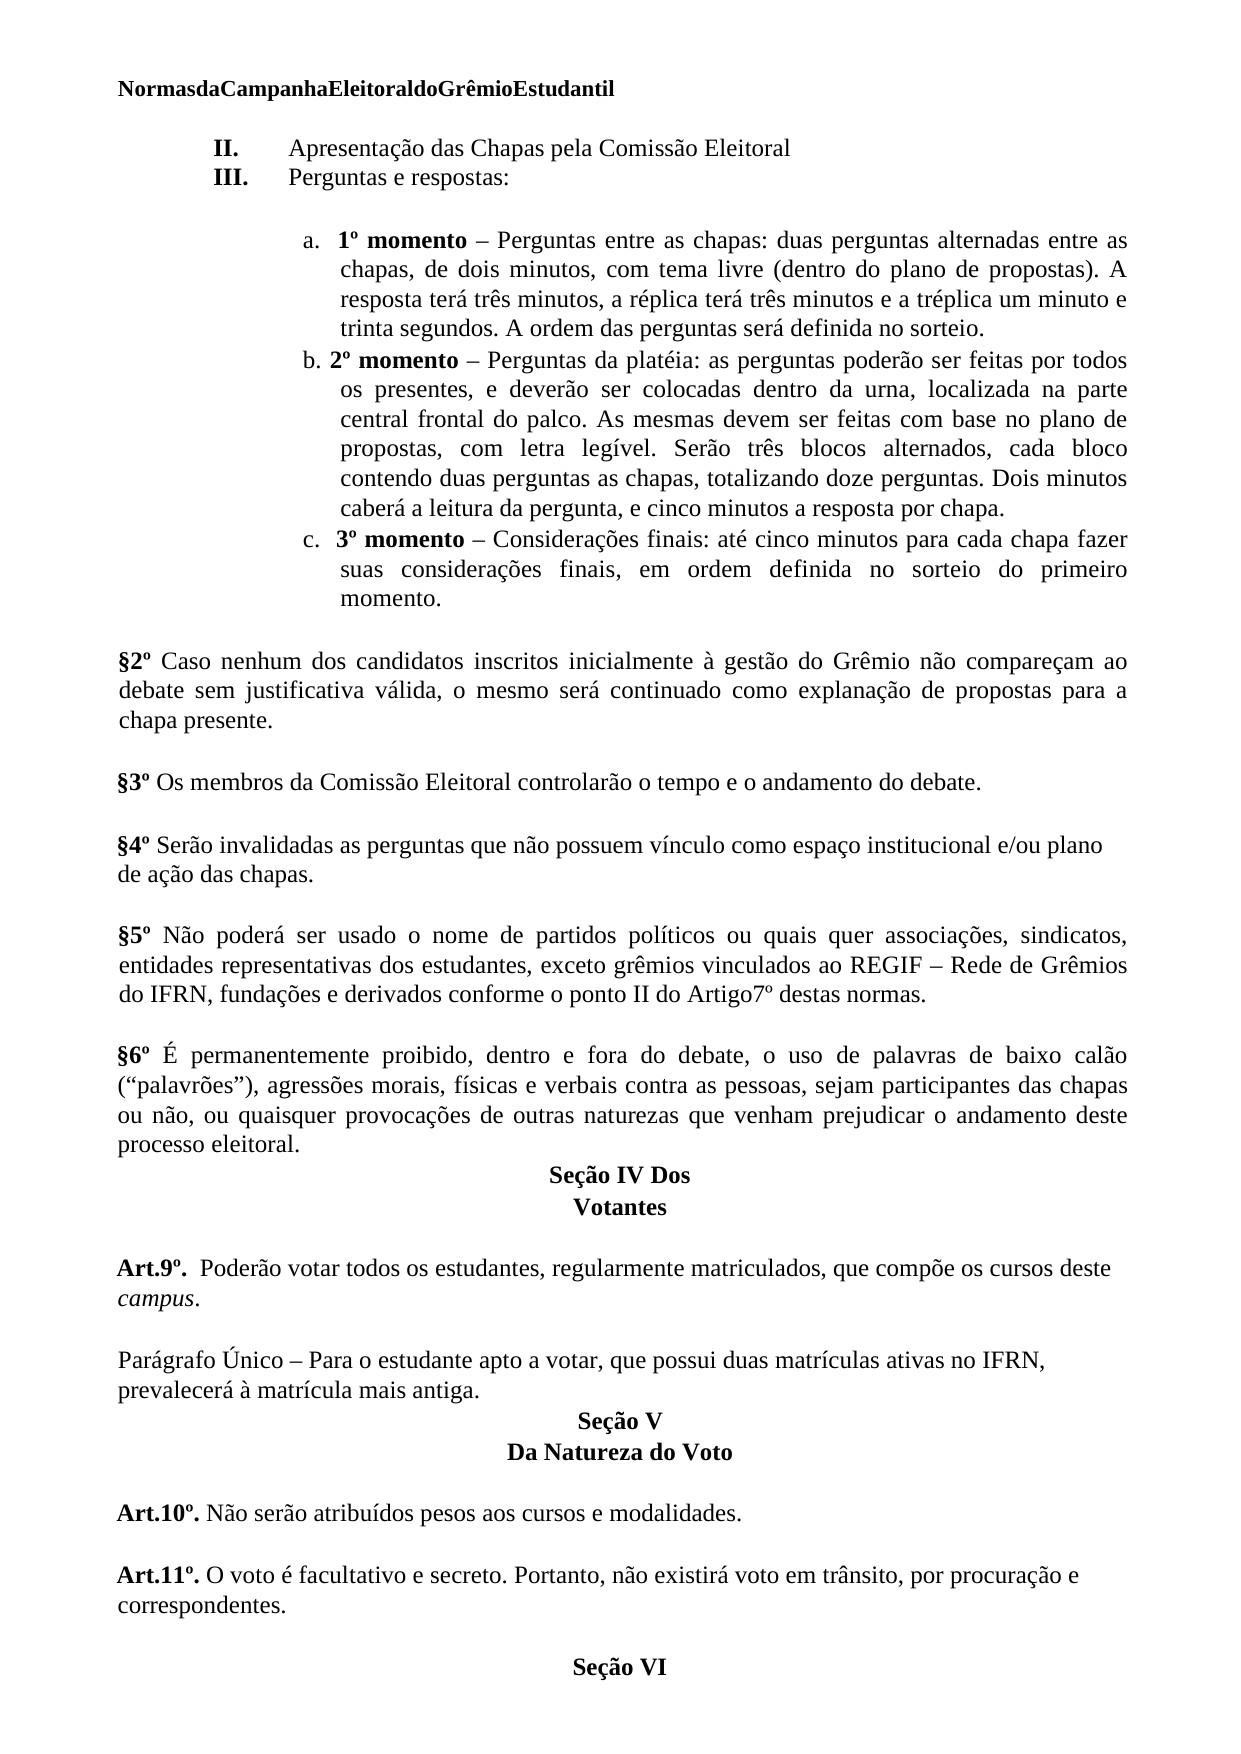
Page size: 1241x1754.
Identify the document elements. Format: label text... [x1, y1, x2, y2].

list Perguntas e respostas: [213, 162, 1134, 191]
text Art.10º. Não serão atribuídos pesos aos cursos e modalidades. [116, 1498, 1134, 1527]
text Art.9º. Poderão votar todos os estudantes, regularmente matriculados, que compõe os cursos deste campus. [116, 1253, 1127, 1312]
text Parágrafo Único – Para o estudante apto a votar, que possui duas matrículas ativas no IFRN, prevalecerá à matrícula mais antiga. [118, 1345, 1127, 1404]
text §6º É permanentemente proibido, dentro e fora do debate, o uso de palavras de baixo calão (“palavrões”), agressões morais, físicas e verbais contra as pessoas, sejam participantes das chapas ou não, ou quaisquer provocações de outras naturezas que venham prejudicar o andamento deste processo eleitoral. [116, 1041, 1128, 1158]
text Seção VI [568, 1652, 671, 1681]
text Art.11º. O voto é facultativo e secreto. Portanto, não existirá voto em trânsito, por procuração e correspondentes. [116, 1561, 1128, 1619]
text Seção IV Dos Votantes [547, 1161, 692, 1220]
text Seção V [573, 1406, 667, 1435]
text §2º Caso nenhum dos candidatos inscritos inicialmente à gestão do Grêmio não compareçam ao debate sem justificativa válida, o mesmo será continuado como explanação de propostas para a chapa presente. [118, 646, 1127, 734]
text a. 1º momento – Perguntas entre as chapas: duas perguntas alternadas entre as chapas, de dois minutos, com tema livre (dentro do plano de propostas). A resposta terá três minutos, a réplica terá três minutos e a tréplica um minuto e trinta segundos. A ordem das perguntas será definida no sorteio. [303, 225, 1127, 342]
text §4º Serão invalidadas as perguntas que não possuem vínculo como espaço institucional e/ou plano de ação das chapas. [116, 830, 1111, 888]
text Da Natureza do Voto [502, 1437, 737, 1466]
text b. 2º momento – Perguntas da platéia: as perguntas poderão ser feitas por todos os presentes, e deverão ser colocadas dentro da urna, localizada na parte central frontal do palco. As mesmas devem ser feitas com base no plano de propostas, com letra legível. Serão três blocos alternados, cada bloco contendo duas perguntas as chapas, totalizando doze perguntas. Dois minutos caberá a leitura da pergunta, e cinco minutos a resposta por chapa. [303, 345, 1128, 521]
list Apresentação das Chapas pela Comissão Eleitoral [213, 133, 1134, 162]
text c. 3º momento – Considerações finais: até cinco minutos para cada chapa fazer suas considerações finais, em ordem definida no sorteio do primeiro momento. [303, 524, 1127, 612]
text §3º Os membros da Comissão Eleitoral controlarão o tempo e o andamento do debate. [116, 767, 983, 796]
text §5º Não poderá ser usado o nome de partidos políticos ou quais quer associações, sindicatos, entidades representativas dos estudantes, exceto grêmios vinculados ao REGIF – Rede de Grêmios do IFRN, fundações e derivados conforme o ponto II do Artigo7º destas normas. [117, 920, 1127, 1008]
